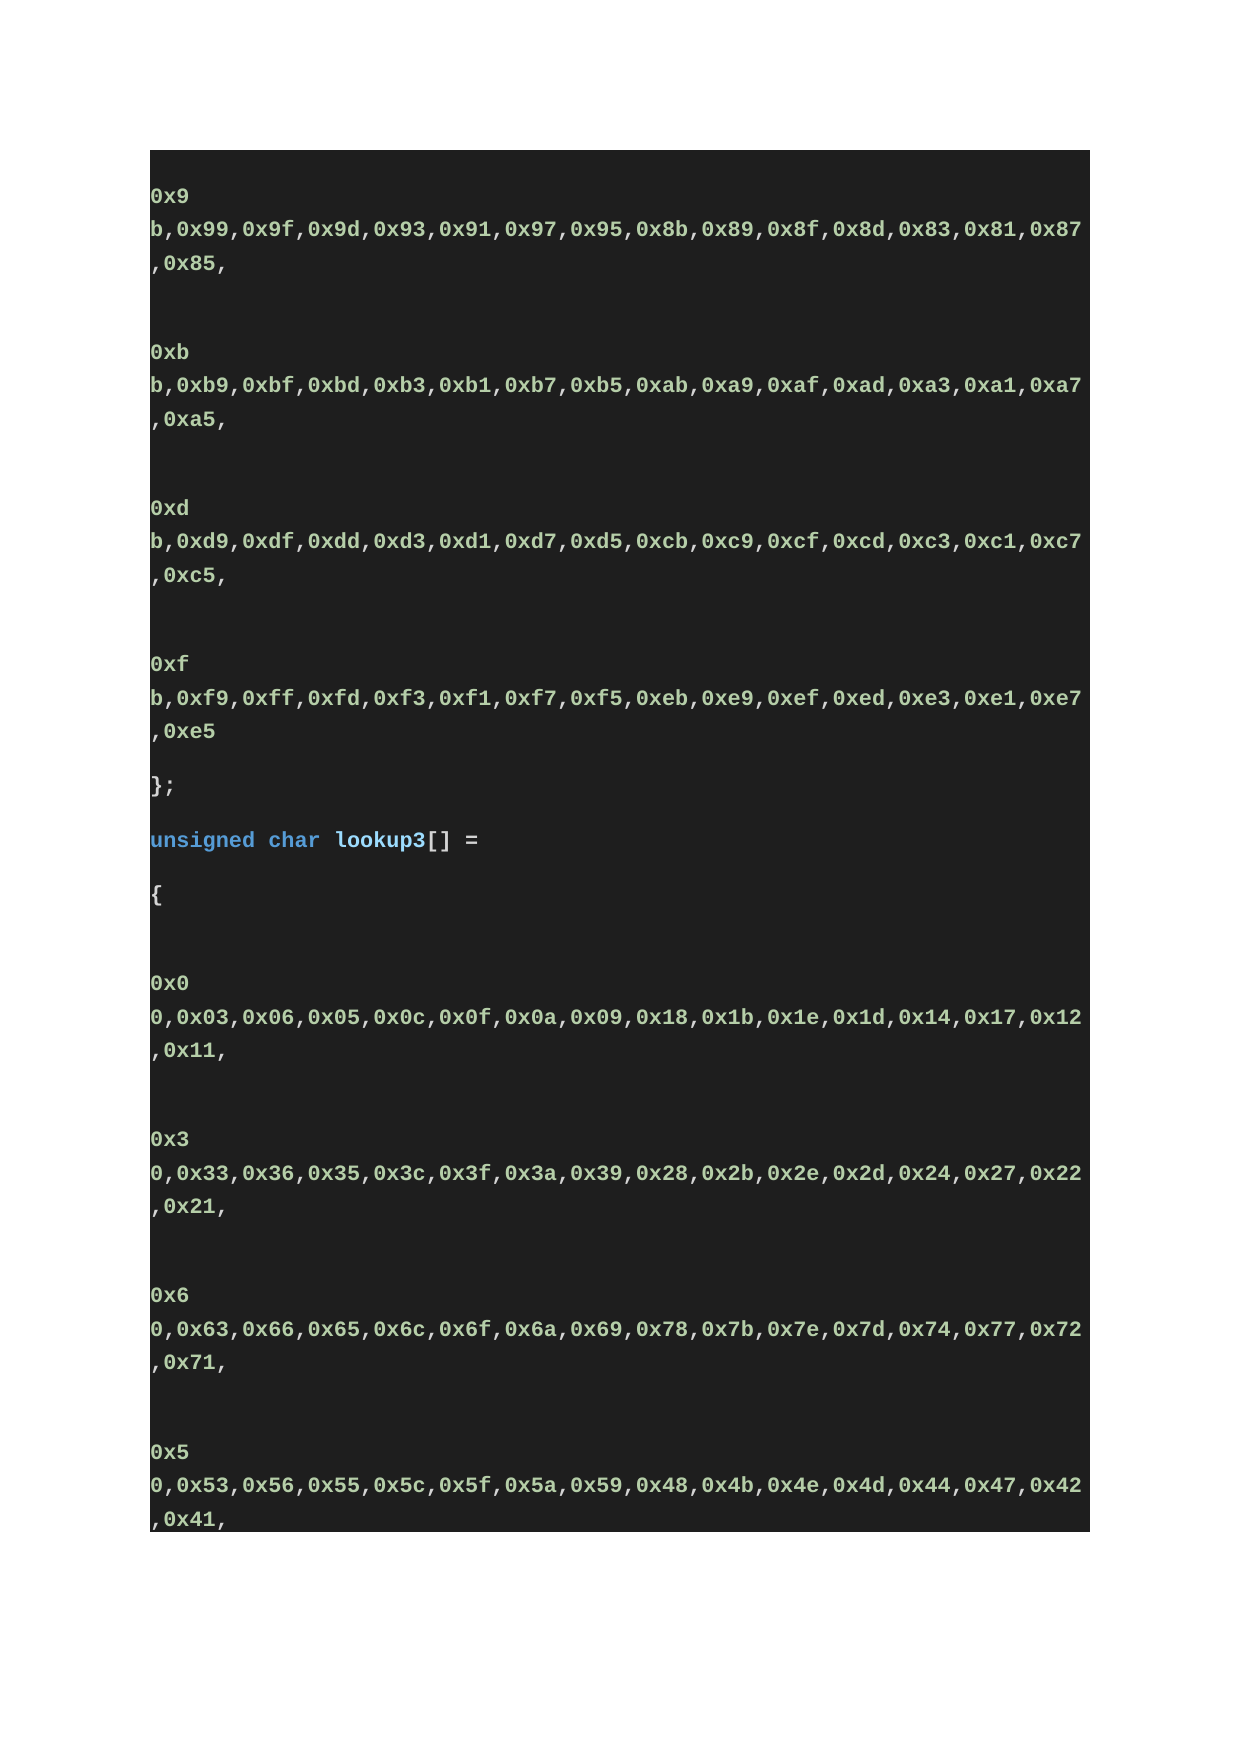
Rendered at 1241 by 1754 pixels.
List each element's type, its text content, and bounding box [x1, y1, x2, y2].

text }; [150, 774, 1090, 799]
text 0x60,0x63,0x66,0x65,0x6c,0x6f,0x6a,0x69,0x78,0x7b,0x7e,0x7d,0x74,0x77,0x72,0x71, [150, 1250, 1090, 1376]
text unsigned char lookup3[] = [150, 829, 1090, 854]
text 0xdb,0xd9,0xdf,0xdd,0xd3,0xd1,0xd7,0xd5,0xcb,0xc9,0xcf,0xcd,0xc3,0xc1,0xc7,0xc5, [150, 462, 1090, 589]
text { [150, 883, 1090, 908]
text 0xfb,0xf9,0xff,0xfd,0xf3,0xf1,0xf7,0xf5,0xeb,0xe9,0xef,0xed,0xe3,0xe1,0xe7,0xe5 [150, 618, 1090, 745]
text 0xbb,0xb9,0xbf,0xbd,0xb3,0xb1,0xb7,0xb5,0xab,0xa9,0xaf,0xad,0xa3,0xa1,0xa7,0xa5, [150, 306, 1090, 433]
text 0x50,0x53,0x56,0x55,0x5c,0x5f,0x5a,0x59,0x48,0x4b,0x4e,0x4d,0x44,0x47,0x42,0x41, [150, 1406, 1090, 1532]
text 0x00,0x03,0x06,0x05,0x0c,0x0f,0x0a,0x09,0x18,0x1b,0x1e,0x1d,0x14,0x17,0x12,0x11, [150, 937, 1090, 1064]
text 0x9b,0x99,0x9f,0x9d,0x93,0x91,0x97,0x95,0x8b,0x89,0x8f,0x8d,0x83,0x81,0x87,0x85, [150, 150, 1090, 277]
text 0x30,0x33,0x36,0x35,0x3c,0x3f,0x3a,0x39,0x28,0x2b,0x2e,0x2d,0x24,0x27,0x22,0x21, [150, 1093, 1090, 1220]
